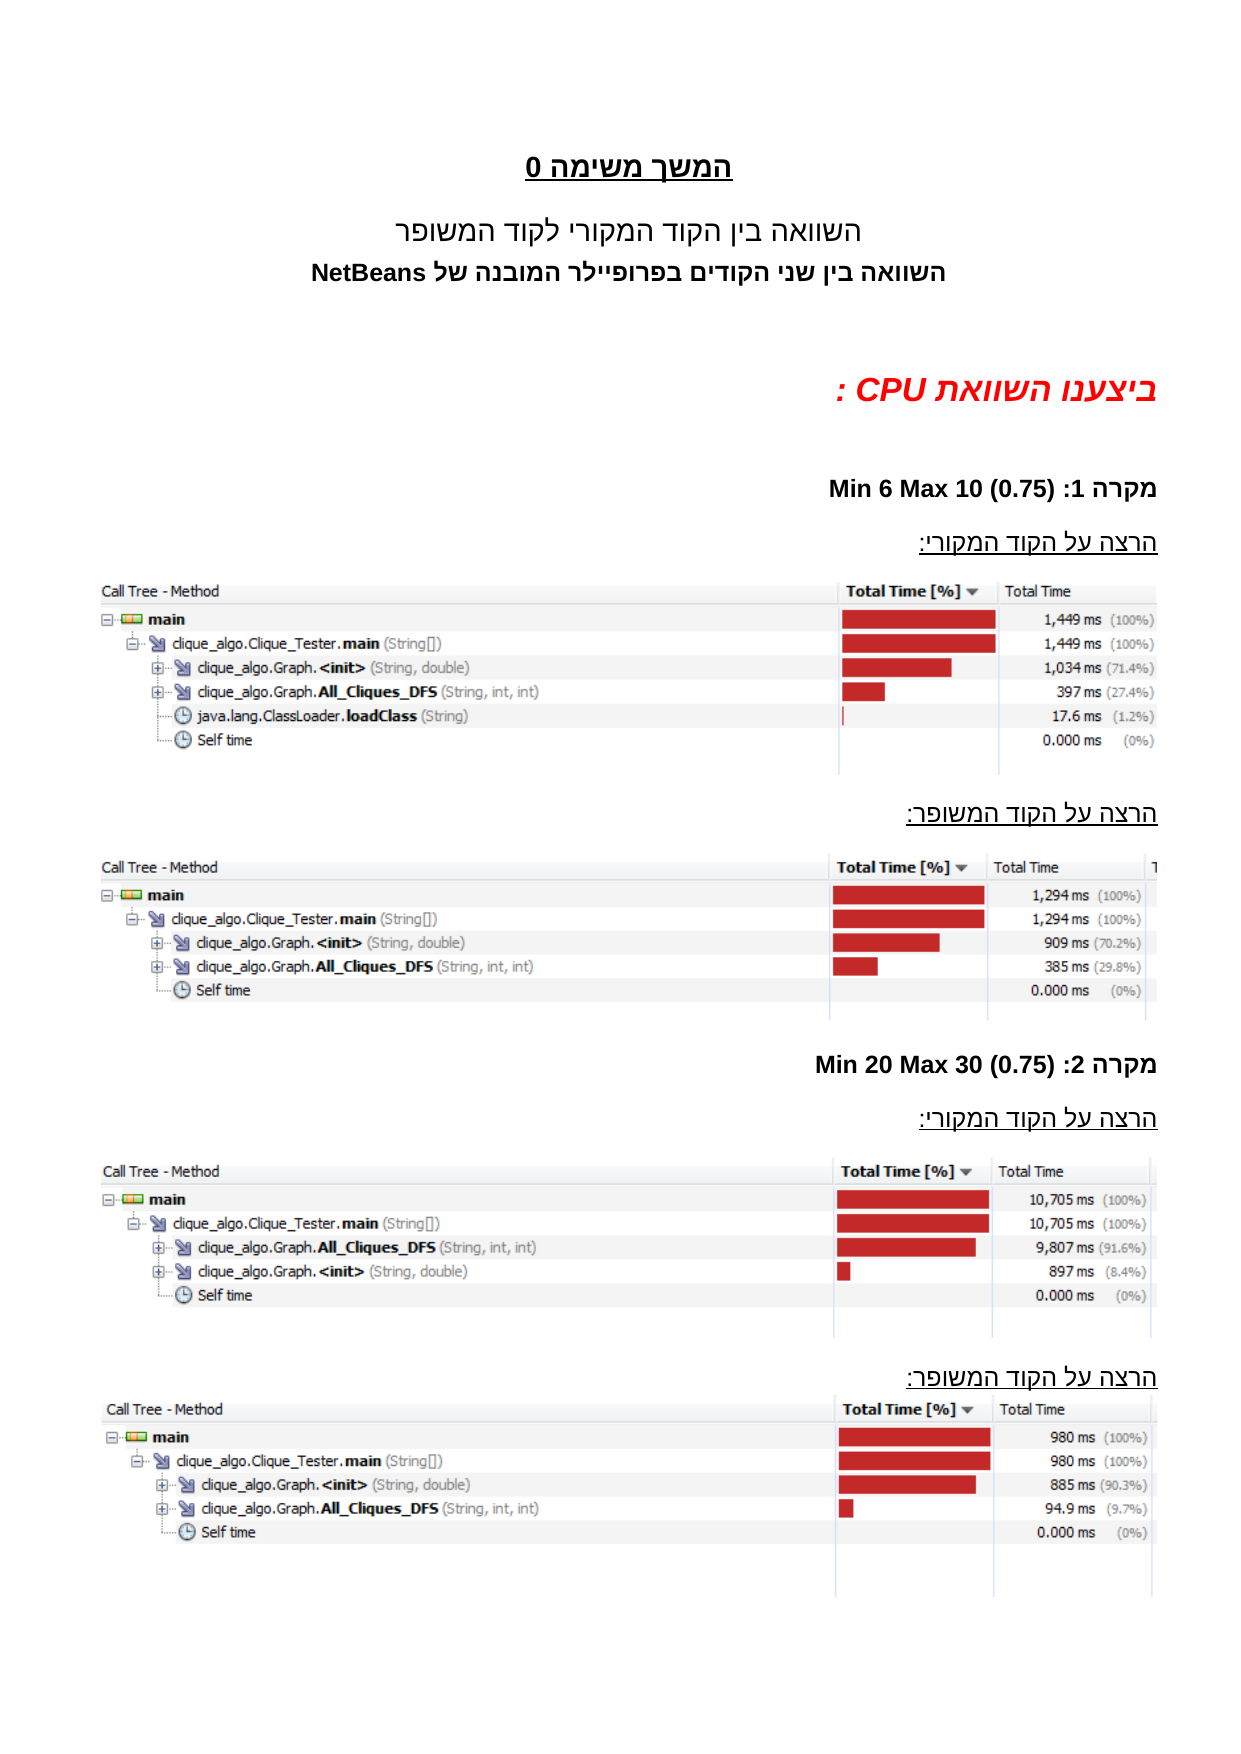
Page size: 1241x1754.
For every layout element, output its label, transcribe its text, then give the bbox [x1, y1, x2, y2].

subtitle המשך משימה 0 [100, 150, 1157, 183]
text הרצה על הקוד המשופר: [100, 799, 1157, 828]
text הרצה על הקוד המקורי: [100, 1104, 1157, 1133]
picture [100, 853, 1157, 1026]
picture [101, 1395, 1158, 1597]
picture [100, 1157, 1157, 1338]
text השוואה בין שני הקודים בפרופיילר המובנה של NetBeans [100, 258, 1157, 287]
text מקרה 2: Min 20 Max 30 (0.75) [100, 1050, 1157, 1079]
subtitle ביצענו השוואת CPU : [100, 370, 1157, 409]
text מקרה 1: Min 6 Max 10 (0.75) [100, 474, 1157, 503]
picture [100, 582, 1157, 775]
subtitle השוואה בין הקוד המקורי לקוד המשופר [100, 213, 1157, 247]
text הרצה על הקוד המקורי: [100, 528, 1157, 557]
